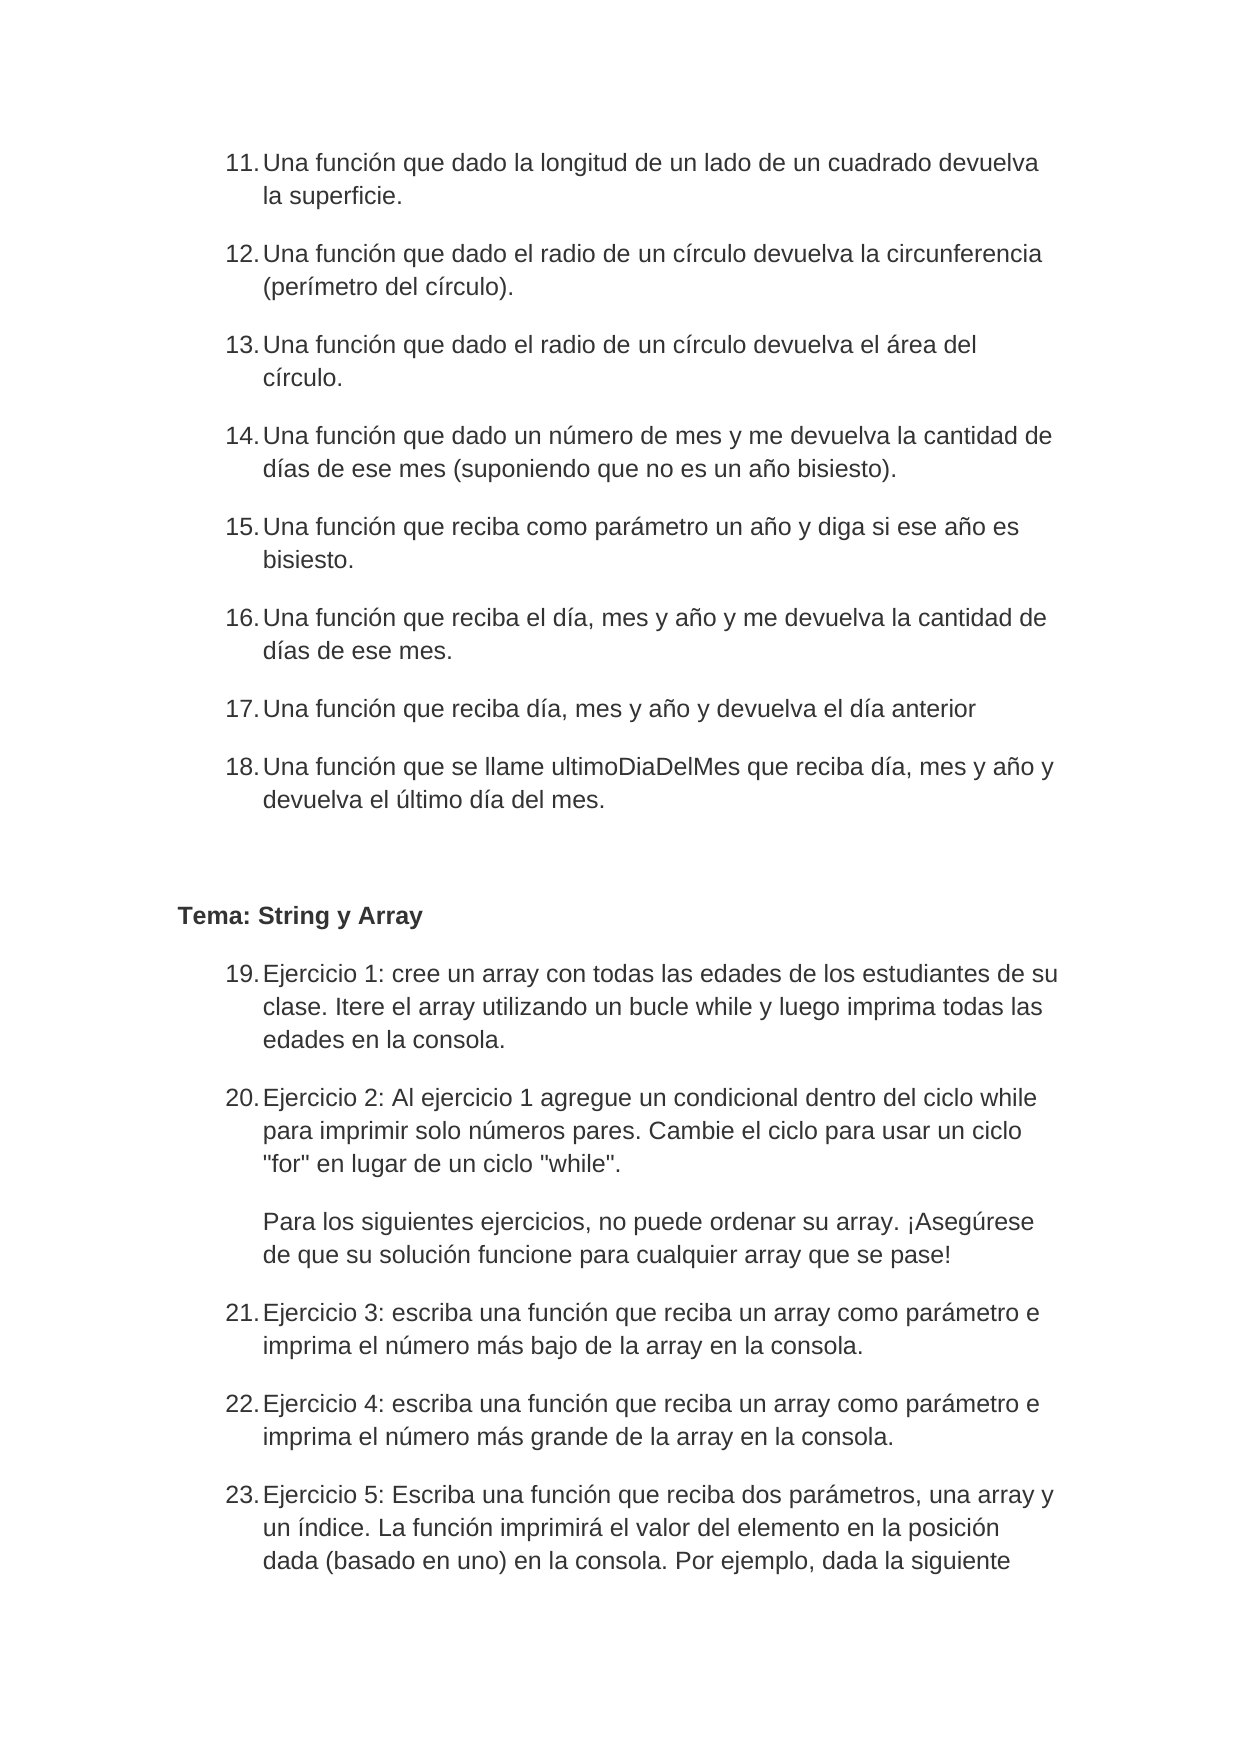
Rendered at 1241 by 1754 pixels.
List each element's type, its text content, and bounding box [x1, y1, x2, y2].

list Una función que reciba el día, mes y año y me devuelva la cantidad de días de ese mes. [225, 603, 1063, 664]
text Tema: String y Array [177, 901, 1063, 930]
list Una función que dado la longitud de un lado de un cuadrado devuelva la superficie. [225, 148, 1063, 209]
list Una función que dado un número de mes y me devuelva la cantidad de días de ese mes (suponiendo que no es un año bisiesto). [225, 421, 1063, 482]
list Una función que dado el radio de un círculo devuelva la circunferencia (perímetro del círculo). [225, 239, 1063, 300]
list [225, 1480, 1063, 1575]
list Una función que dado el radio de un círculo devuelva el área del círculo. [225, 330, 1063, 391]
list Una función que reciba como parámetro un año y diga si ese año es bisiesto. [225, 512, 1063, 573]
list Ejercicio 4: escriba una función que reciba un array como parámetro e imprima el número más grande de la array en la consola. [225, 1389, 1063, 1451]
list Una función que se llame ultimoDiaDelMes que reciba día, mes y año y devuelva el último día del mes. [225, 752, 1063, 814]
list Ejercicio 2: Al ejercicio 1 agregue un condicional dentro del ciclo while para imprimir solo números pares. Cambie el ciclo para usar un ciclo "for" en lugar de un ciclo "while". [225, 1083, 1063, 1178]
list Ejercicio 1: cree un array con todas las edades de los estudiantes de su clase. Itere el array utilizando un bucle while y luego imprima todas las edades en la consola. [225, 959, 1063, 1054]
list Una función que reciba día, mes y año y devuelva el día anterior [225, 694, 1063, 723]
text Para los siguientes ejercicios, no puede ordenar su array. ¡Asegúrese de que su solución funcione para cualquier array que se pase! [263, 1207, 1063, 1269]
list Ejercicio 3: escriba una función que reciba un array como parámetro e imprima el número más bajo de la array en la consola. [225, 1298, 1063, 1360]
